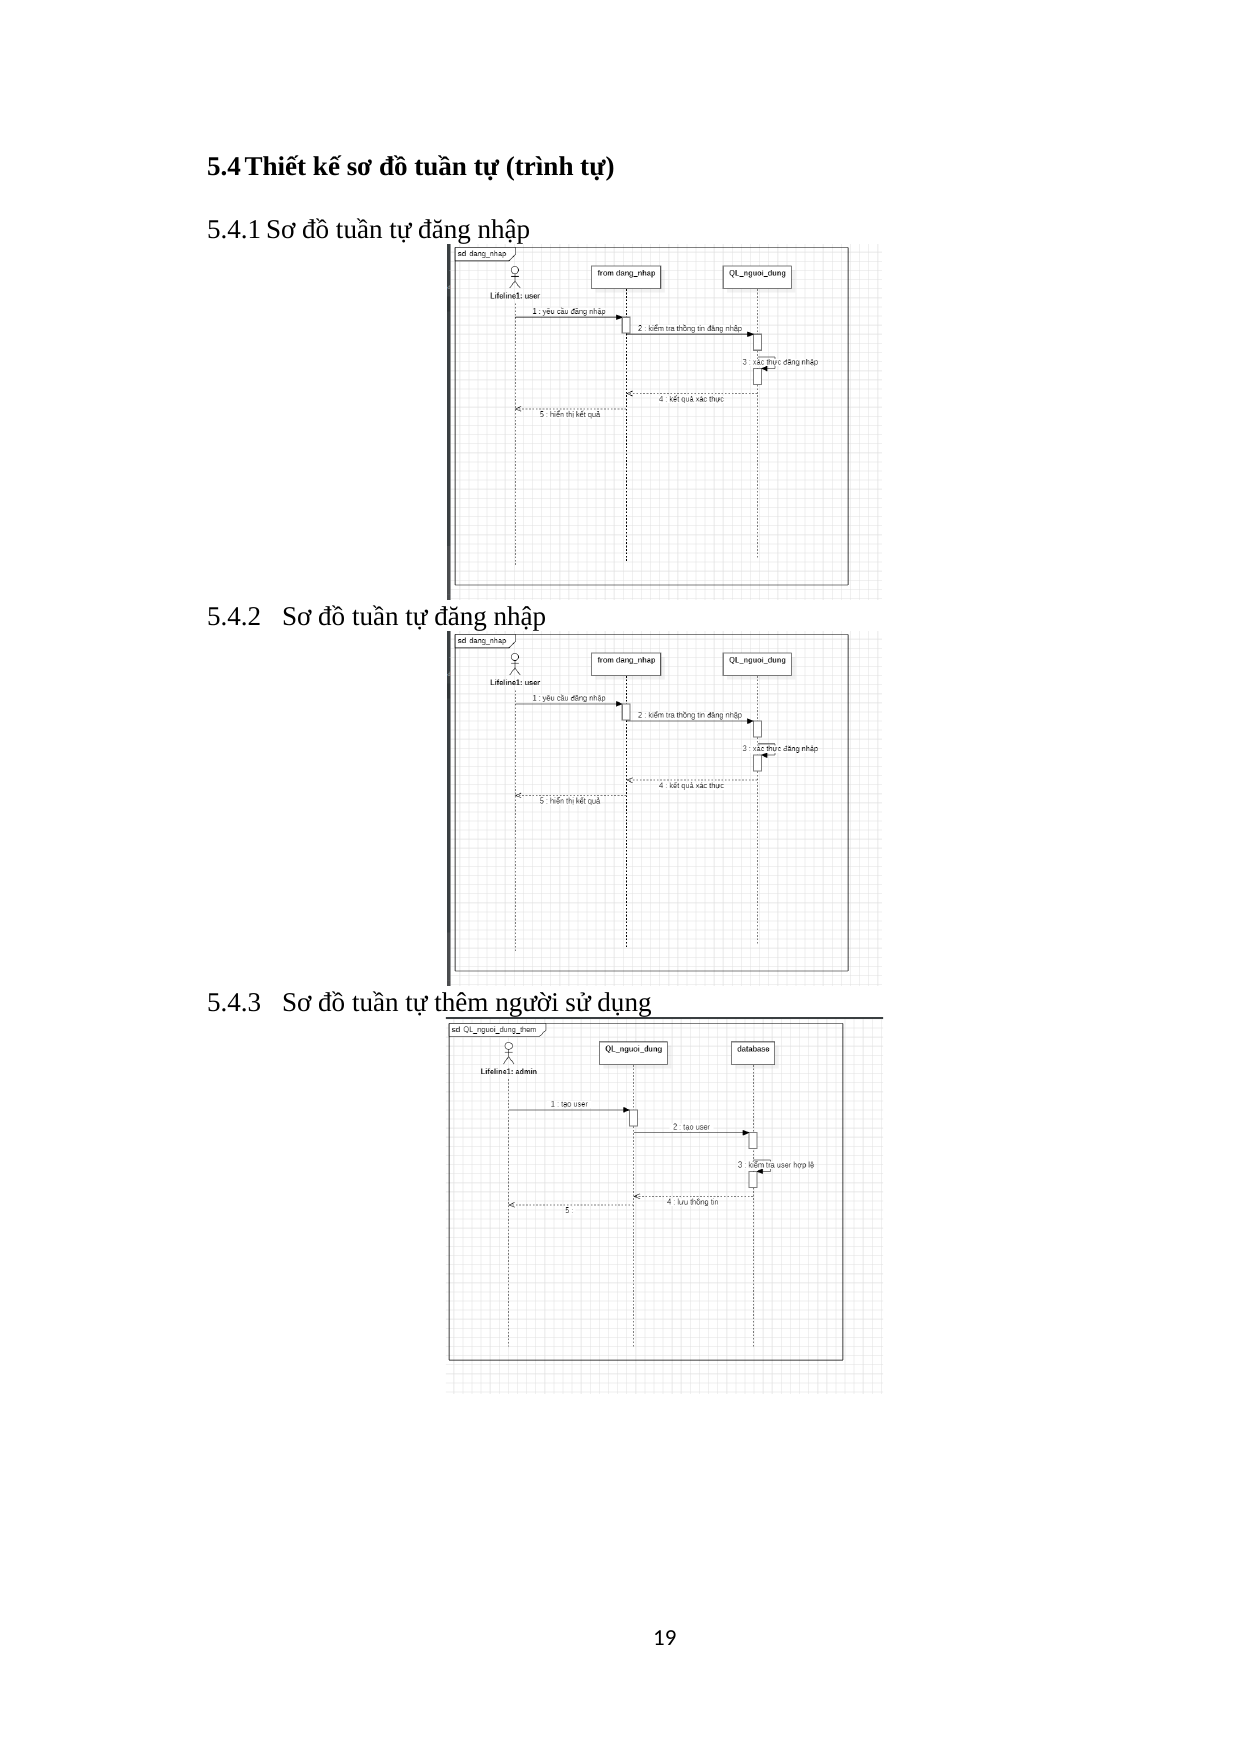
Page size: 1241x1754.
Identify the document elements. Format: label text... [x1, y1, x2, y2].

list Sơ đồ tuần tự đăng nhập [207, 213, 1122, 244]
picture [447, 631, 882, 986]
list Sơ đồ tuần tự đăng nhập [207, 599, 1122, 631]
picture [447, 244, 882, 600]
list Thiết kế sơ đồ tuần tự (trình tự) [207, 150, 1122, 181]
list Sơ đồ tuần tự thêm người sử dụng [207, 986, 1122, 1017]
picture [445, 1017, 884, 1394]
